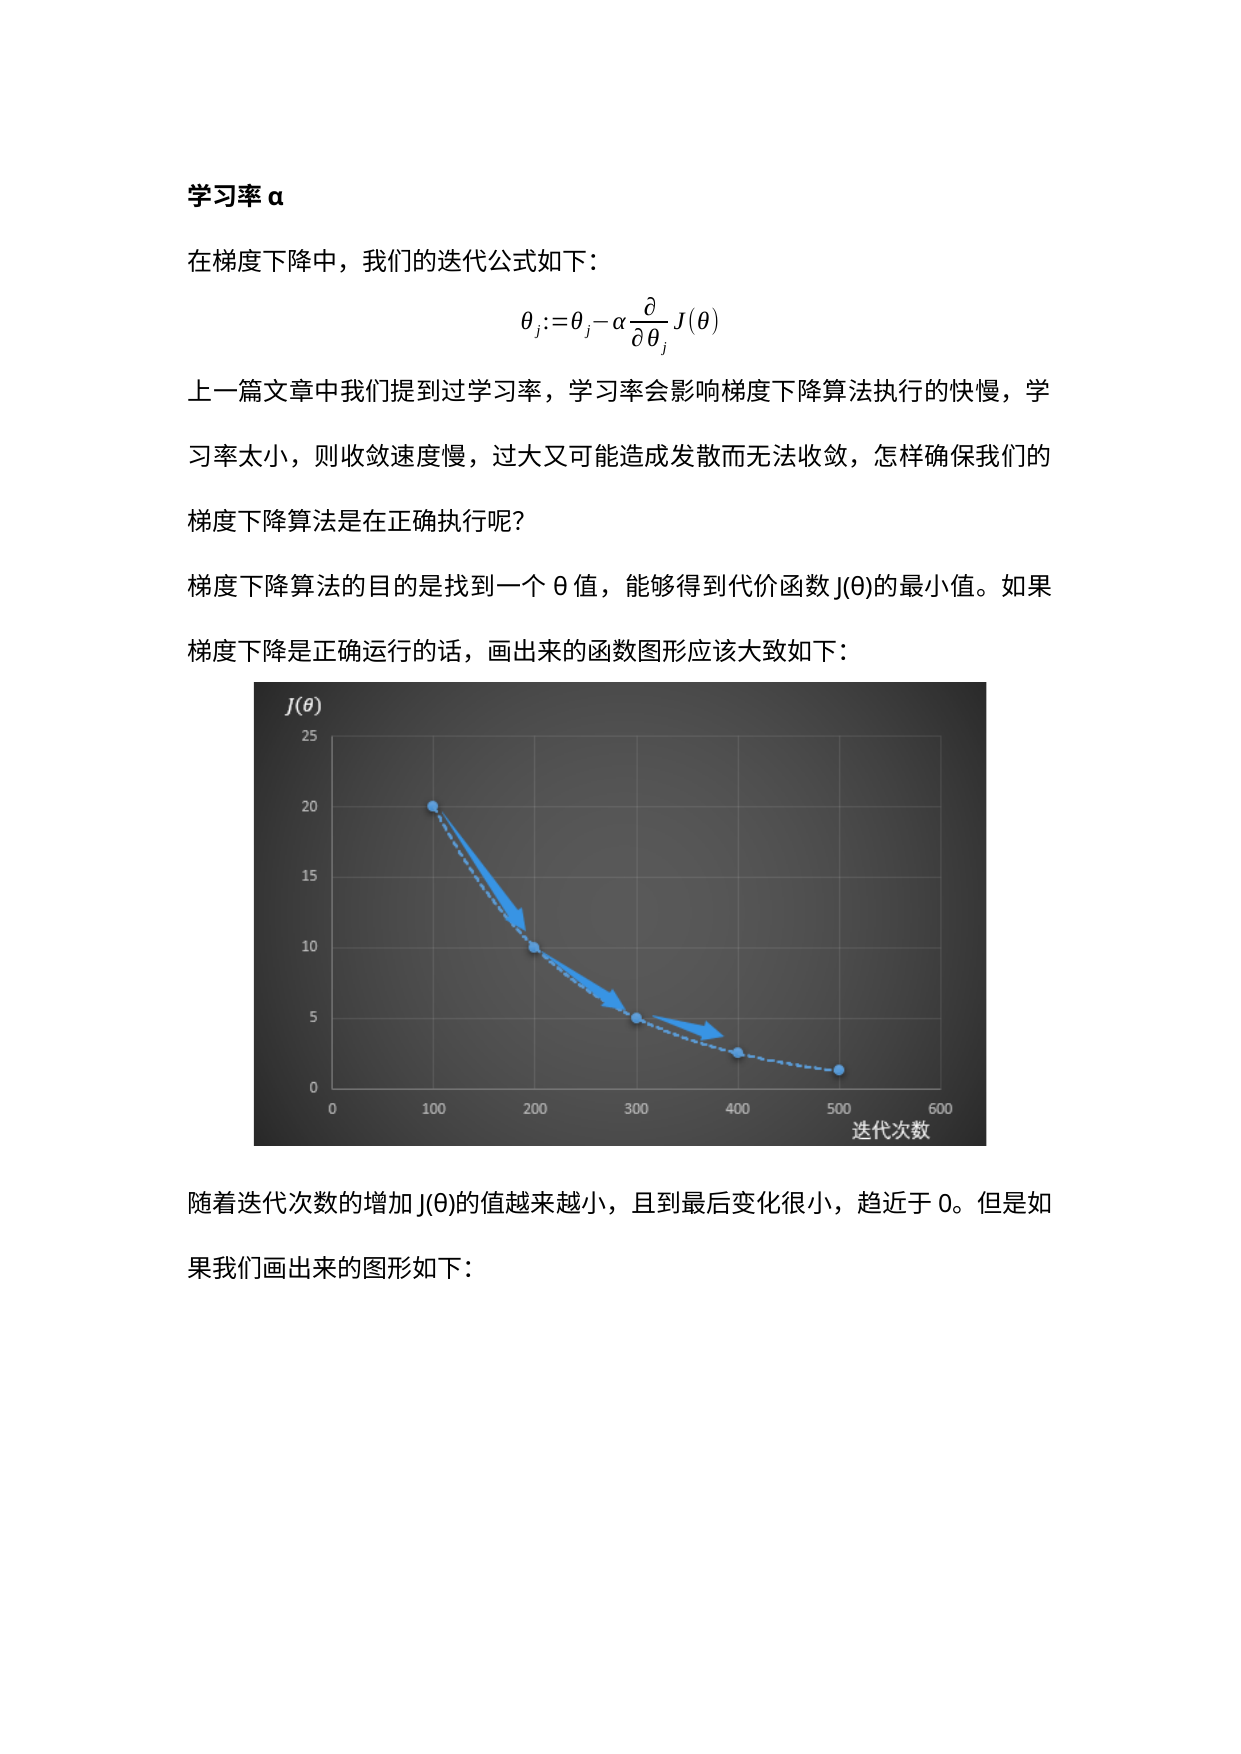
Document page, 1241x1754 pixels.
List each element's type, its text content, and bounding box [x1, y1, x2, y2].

text 梯度下降算法的目的是找到一个θ值，能够得到代价函数J(θ)的最小值。如果梯度下降是正确运行的话，画出来的函数图形应该大致如下： [187, 552, 1053, 682]
text 在梯度下降中，我们的迭代公式如下： [187, 227, 1053, 292]
text 上一篇文章中我们提到过学习率，学习率会影响梯度下降算法执行的快慢，学习率太小，则收敛速度慢，过大又可能造成发散而无法收敛，怎样确保我们的梯度下降算法是在正确执行呢？ [187, 357, 1053, 552]
picture [253, 682, 987, 1146]
text 随着迭代次数的增加J(θ)的值越来越小，且到最后变化很小，趋近于0。但是如果我们画出来的图形如下： [187, 1169, 1053, 1299]
text 学习率α [187, 162, 1053, 227]
